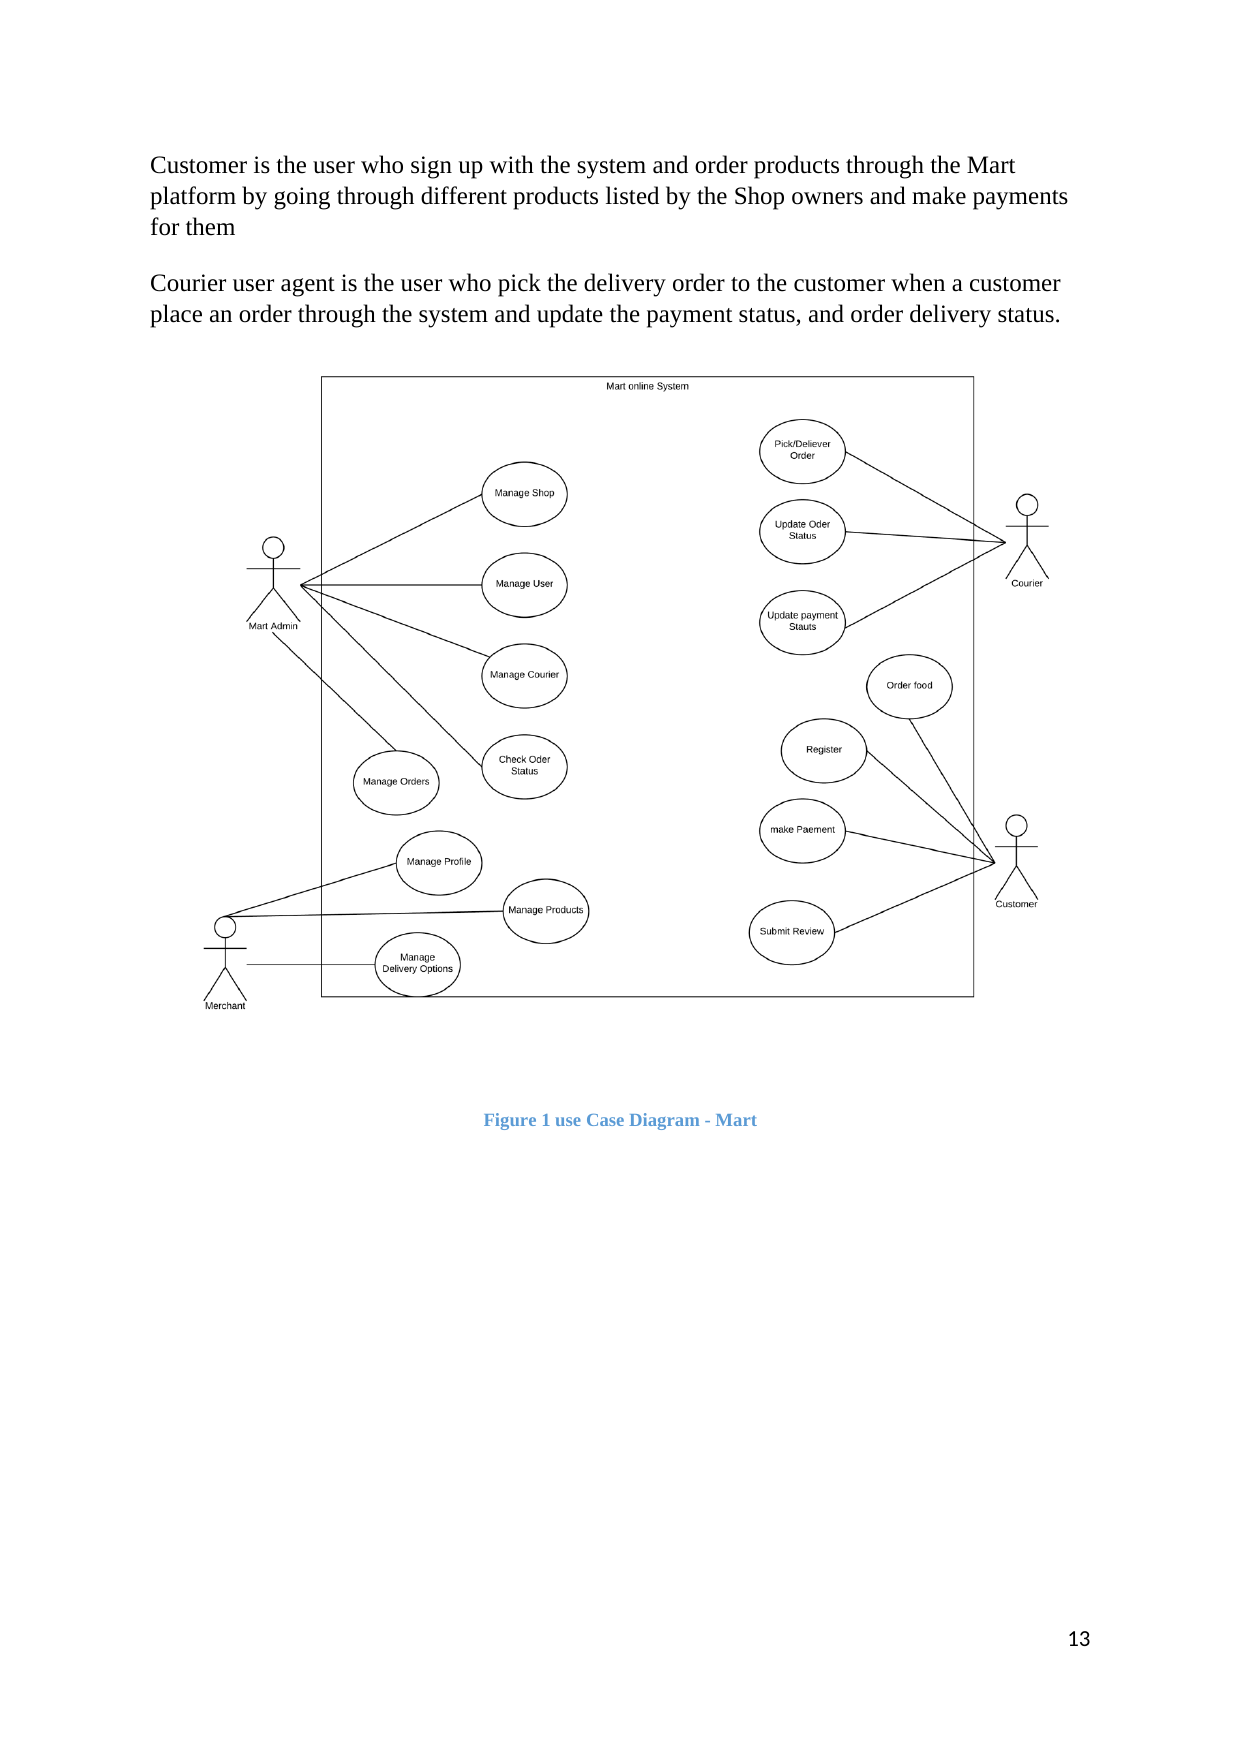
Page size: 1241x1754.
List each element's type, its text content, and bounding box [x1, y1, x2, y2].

text Courier user agent is the user who pick the delivery order to the customer when a customer place an order through the system and update the payment status, and order delivery status. [150, 268, 1090, 328]
text Customer is the user who sign up with the system and order products through the Mart platform by going through different products listed by the Shop owners and make payments for them [150, 150, 1090, 241]
text Figure 1 use Case Diagram - Mart [150, 1109, 1090, 1130]
picture [150, 355, 1091, 1082]
